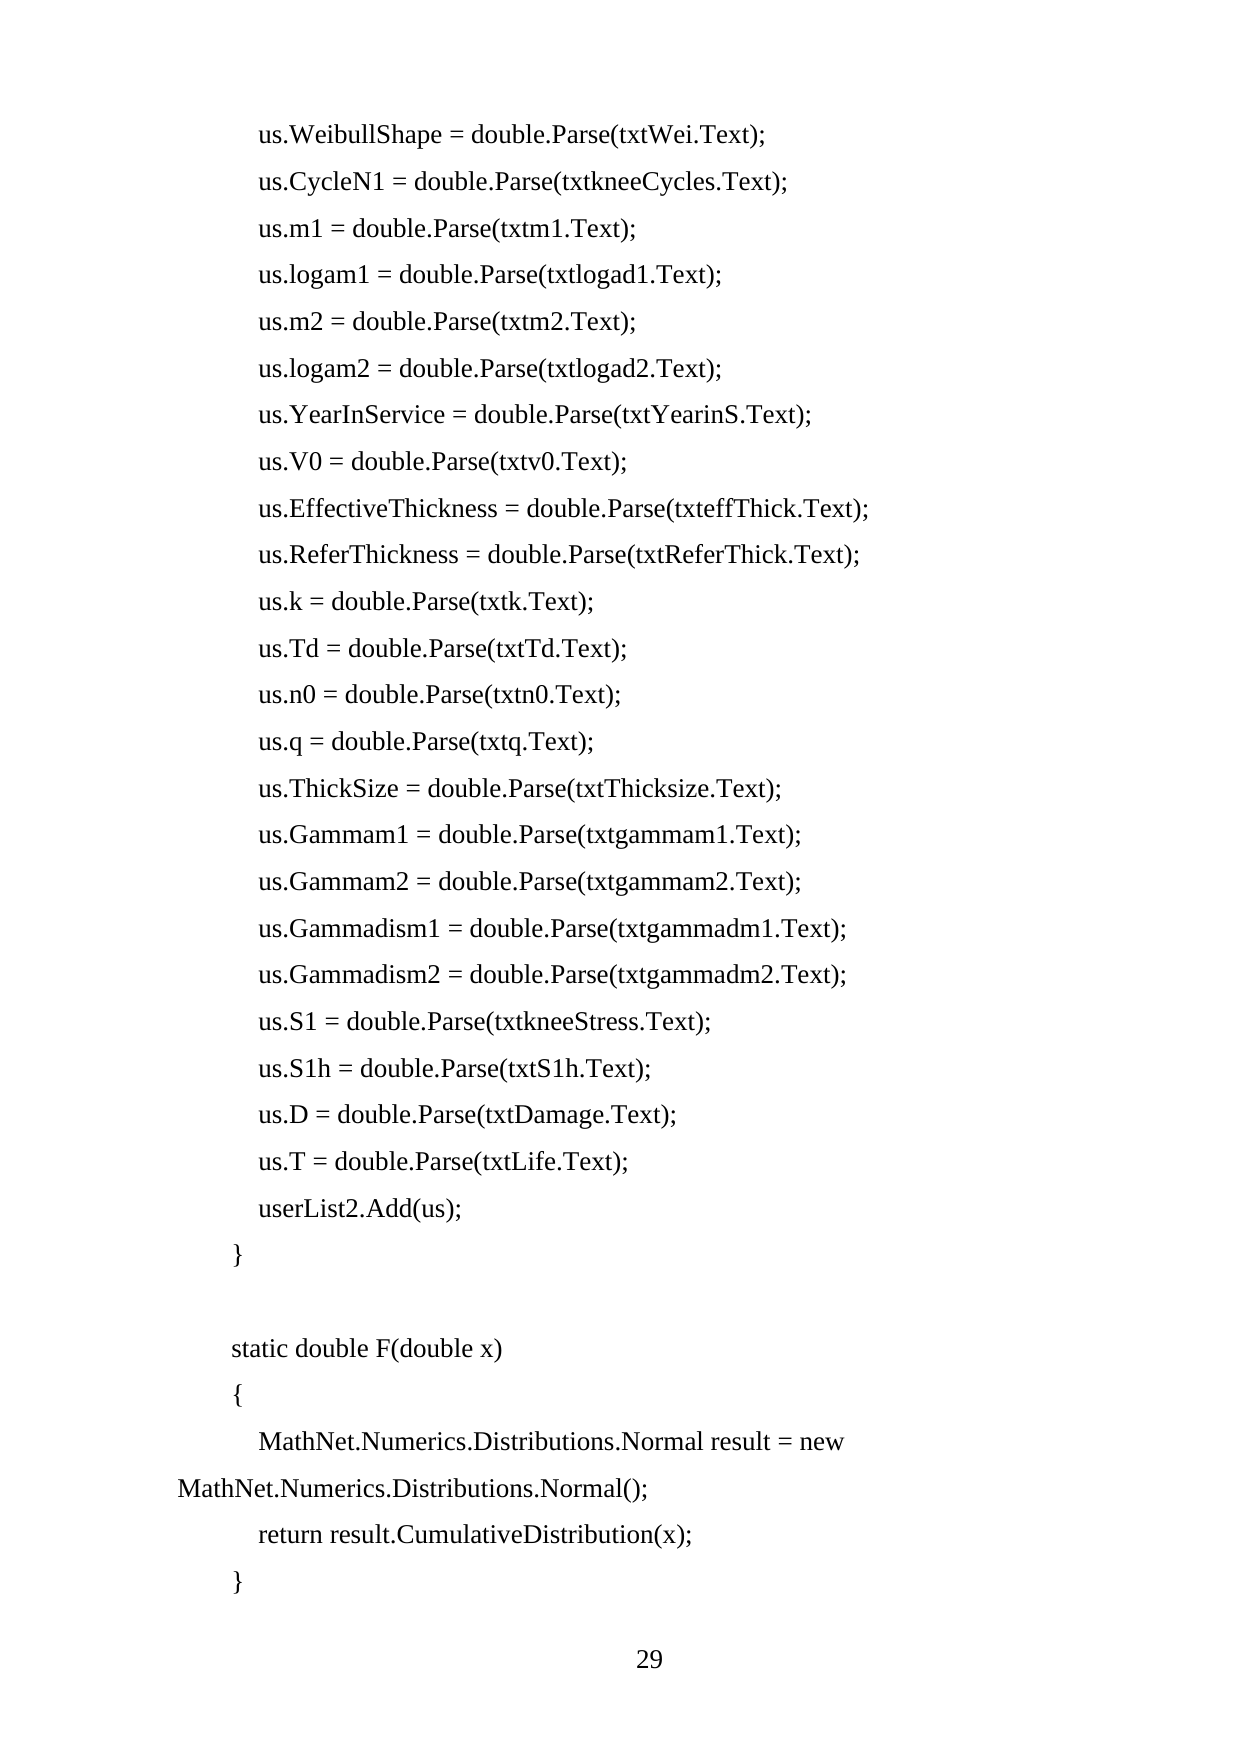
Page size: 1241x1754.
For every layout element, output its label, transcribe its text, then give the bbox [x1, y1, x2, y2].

text static double F(double x) [177, 1332, 1122, 1363]
text us.D = double.Parse(txtDamage.Text); [177, 1098, 1122, 1130]
text us.k = double.Parse(txtk.Text); [177, 585, 1122, 616]
text us.Gammadism2 = double.Parse(txtgammadm2.Text); [177, 958, 1122, 990]
text us.n0 = double.Parse(txtn0.Text); [177, 678, 1122, 710]
text us.S1 = double.Parse(txtkneeStress.Text); [177, 1005, 1122, 1036]
text us.logam1 = double.Parse(txtlogad1.Text); [177, 258, 1122, 290]
text } [177, 1565, 1122, 1596]
text us.S1h = double.Parse(txtS1h.Text); [177, 1052, 1122, 1083]
text us.Gammadism1 = double.Parse(txtgammadm1.Text); [177, 912, 1122, 943]
text us.Gammam1 = double.Parse(txtgammam1.Text); [177, 818, 1122, 850]
text return result.CumulativeDistribution(x); [177, 1518, 1122, 1550]
text us.EffectiveThickness = double.Parse(txteffThick.Text); [177, 492, 1122, 523]
text } [177, 1238, 1122, 1270]
text us.q = double.Parse(txtq.Text); [177, 725, 1122, 756]
text us.WeibullShape = double.Parse(txtWei.Text); [177, 118, 1122, 150]
text userList2.Add(us); [177, 1192, 1122, 1223]
text us.T = double.Parse(txtLife.Text); [177, 1145, 1122, 1176]
text us.Td = double.Parse(txtTd.Text); [177, 632, 1122, 663]
text us.Gammam2 = double.Parse(txtgammam2.Text); [177, 865, 1122, 896]
text us.CycleN1 = double.Parse(txtkneeCycles.Text); [177, 165, 1122, 196]
text us.m2 = double.Parse(txtm2.Text); [177, 305, 1122, 336]
text MathNet.Numerics.Distributions.Normal result = new MathNet.Numerics.Distributions.Normal(); [177, 1425, 1122, 1503]
text us.ReferThickness = double.Parse(txtReferThick.Text); [177, 538, 1122, 570]
text us.ThickSize = double.Parse(txtThicksize.Text); [177, 772, 1122, 803]
text us.logam2 = double.Parse(txtlogad2.Text); [177, 352, 1122, 383]
text { [177, 1378, 1122, 1410]
text us.m1 = double.Parse(txtm1.Text); [177, 212, 1122, 243]
text us.YearInService = double.Parse(txtYearinS.Text); [177, 398, 1122, 430]
text us.V0 = double.Parse(txtv0.Text); [177, 445, 1122, 476]
